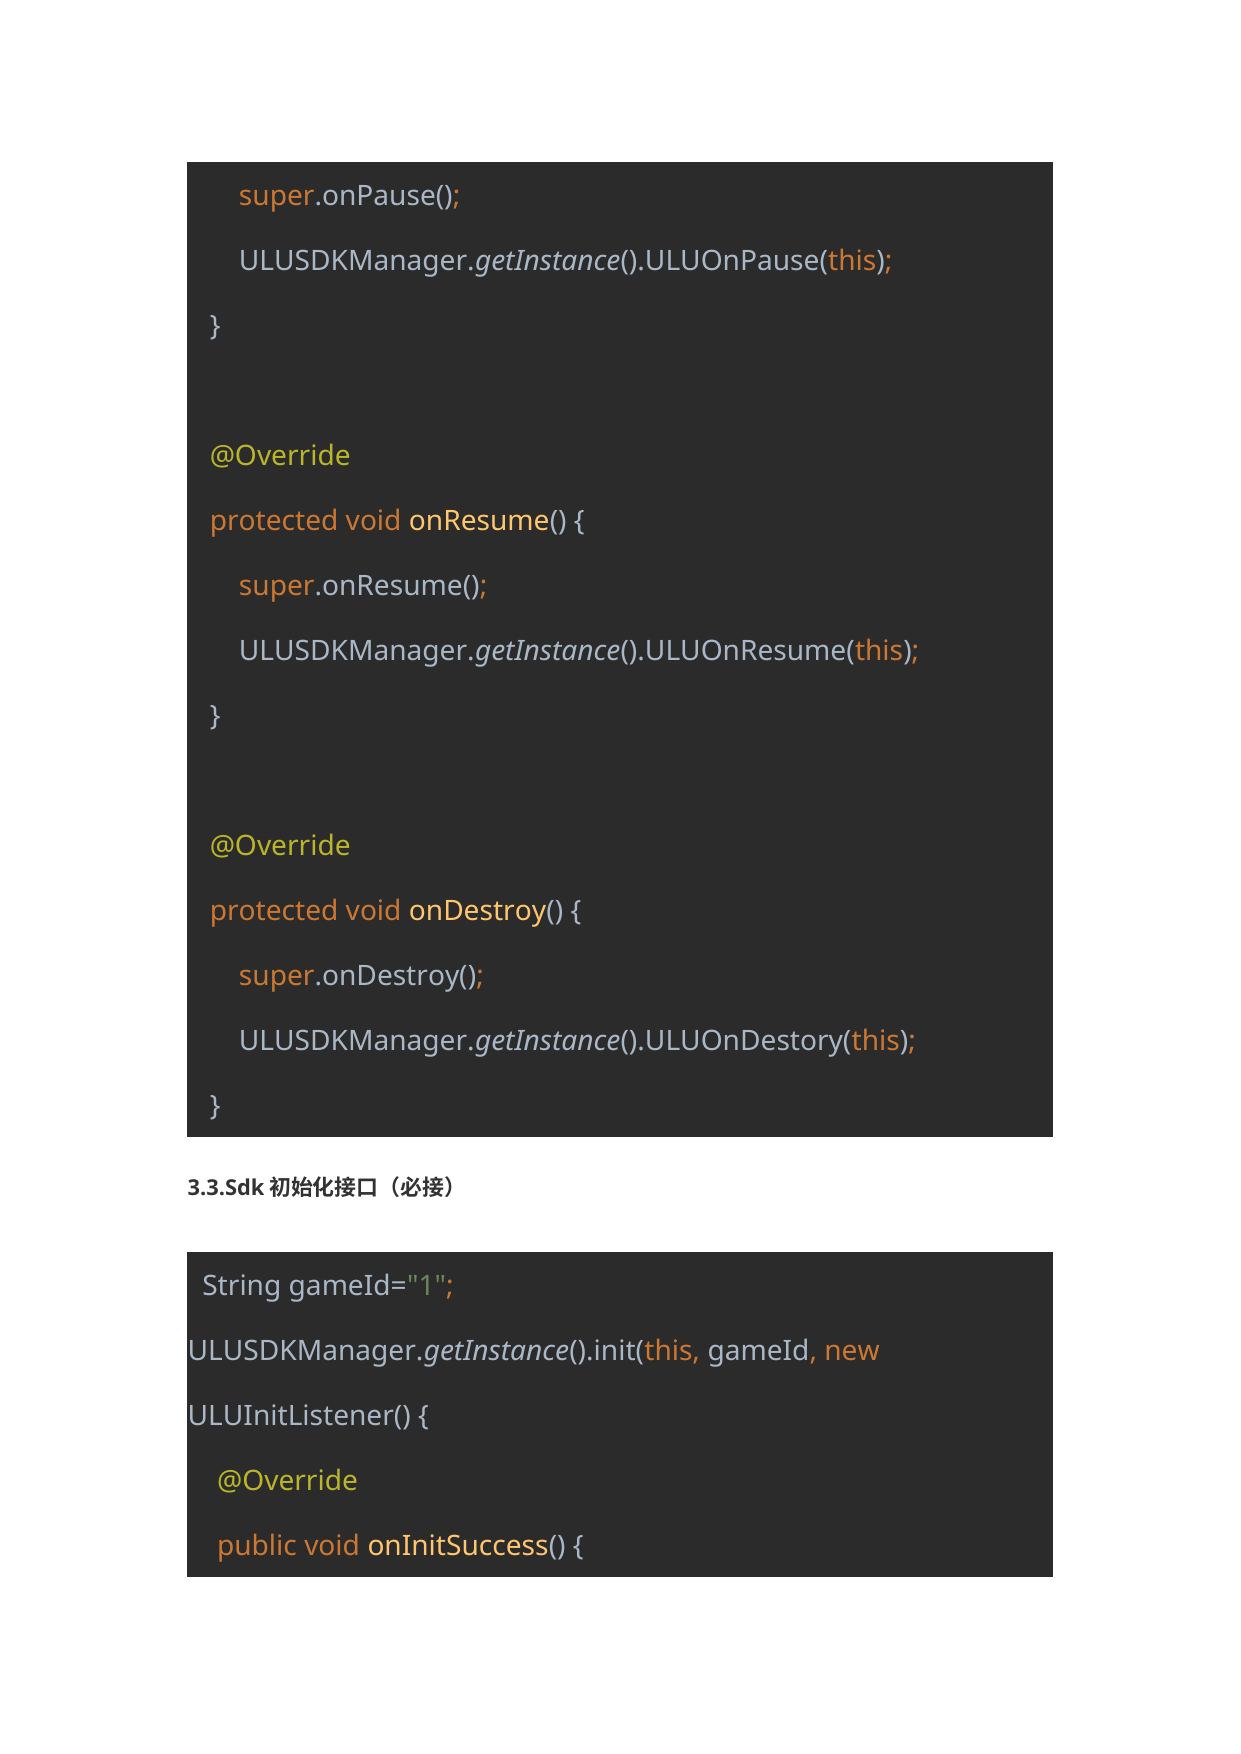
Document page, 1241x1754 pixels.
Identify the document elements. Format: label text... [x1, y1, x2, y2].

subtitle 3.3.Sdk初始化接口（必接） [187, 1169, 1053, 1202]
